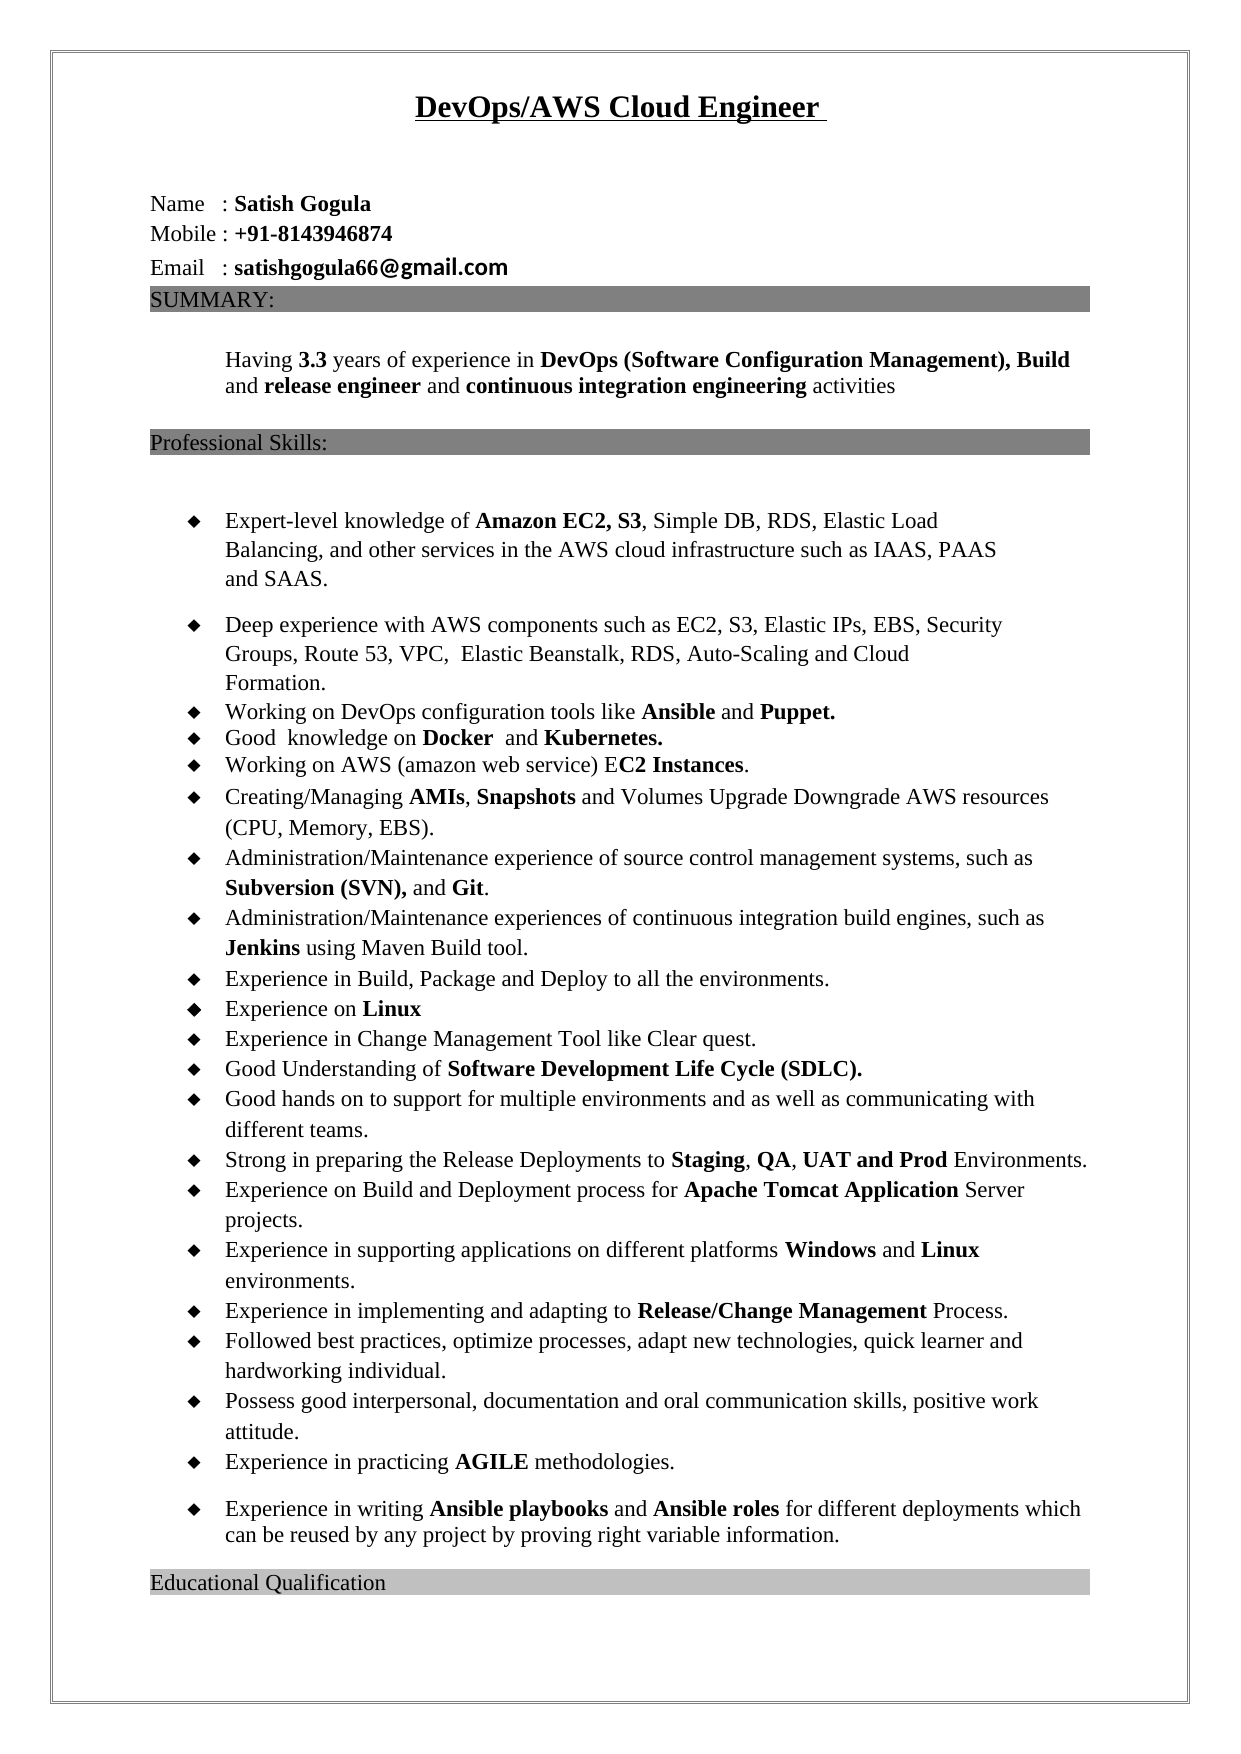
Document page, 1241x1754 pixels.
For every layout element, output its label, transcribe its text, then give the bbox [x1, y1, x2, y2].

list Administration/Maintenance experience of source control management systems, such as Subversion (SVN), and Git. [187, 844, 1090, 900]
list Experience in Change Management Tool like Clear quest. [187, 1025, 1090, 1051]
list Administration/Maintenance experiences of continuous integration build engines, such as Jenkins using Maven Build tool. [187, 904, 1090, 961]
list Experience in practicing AGILE methodologies. [187, 1448, 1090, 1474]
list Deep experience with AWS components such as EC2, S3, Elastic IPs, EBS, Security Groups, Route 53, VPC, Elastic Beanstalk, RDS, Auto-Scaling and Cloud Formation. [187, 611, 1006, 695]
list Good hands on to support for multiple environments and as well as communicating with different teams. [187, 1086, 1090, 1142]
list Experience in writing Ansible playbooks and Ansible roles for different deployments which can be reused by any project by proving right variable information. [187, 1495, 1090, 1548]
list Working on DevOps configuration tools like Ansible and Puppet. [187, 698, 1090, 724]
list Experience in supporting applications on different platforms Windows and Linux environments. [187, 1237, 1090, 1293]
list Having 3.3 years of experience in DevOps (Software Configuration Management), Build and release engineer and continuous integration engineering activities [225, 346, 1090, 399]
text Email : satishgogula66@gmail.com [150, 251, 1090, 281]
list Experience in Build, Package and Deploy to all the environments. [187, 965, 1090, 991]
list Experience in implementing and adapting to Release/Change Management Process. [187, 1297, 1090, 1323]
list Possess good interpersonal, documentation and oral communication skills, positive work attitude. [187, 1388, 1090, 1444]
list Experience on Linux [187, 995, 1090, 1021]
text Educational Qualification [150, 1569, 1090, 1595]
list Experience on Build and Deployment process for Apache Tomcat Application Server projects. [187, 1176, 1090, 1233]
list Followed best practices, optimize processes, adapt new technologies, quick learner and hardworking individual. [187, 1327, 1090, 1384]
text Mobile : +91-8143946874 [150, 221, 1090, 247]
text Name : Satish Gogula [150, 190, 1090, 217]
list Working on AWS (amazon web service) EC2 Instances. [187, 751, 1090, 777]
list Expert-level knowledge of Amazon EC2, S3, Simple DB, RDS, Elastic Load Balancing, and other services in the AWS cloud infrastructure such as IAAS, PAAS and SAAS. [187, 507, 1006, 591]
text Professional Skills: [150, 429, 1090, 455]
text DevOps/AWS Cloud Engineer [150, 89, 1090, 124]
list Good Understanding of Software Development Life Cycle (SDLC). [187, 1055, 1090, 1082]
text SUMMARY: [150, 286, 1090, 312]
list Strong in preparing the Release Deployments to Staging, QA, UAT and Prod Environments. [187, 1146, 1090, 1172]
list Good knowledge on Docker and Kubernetes. [187, 724, 1090, 751]
list Creating/Managing AMIs, Snapshots and Volumes Upgrade Downgrade AWS resources (CPU, Memory, EBS). [187, 783, 1090, 840]
